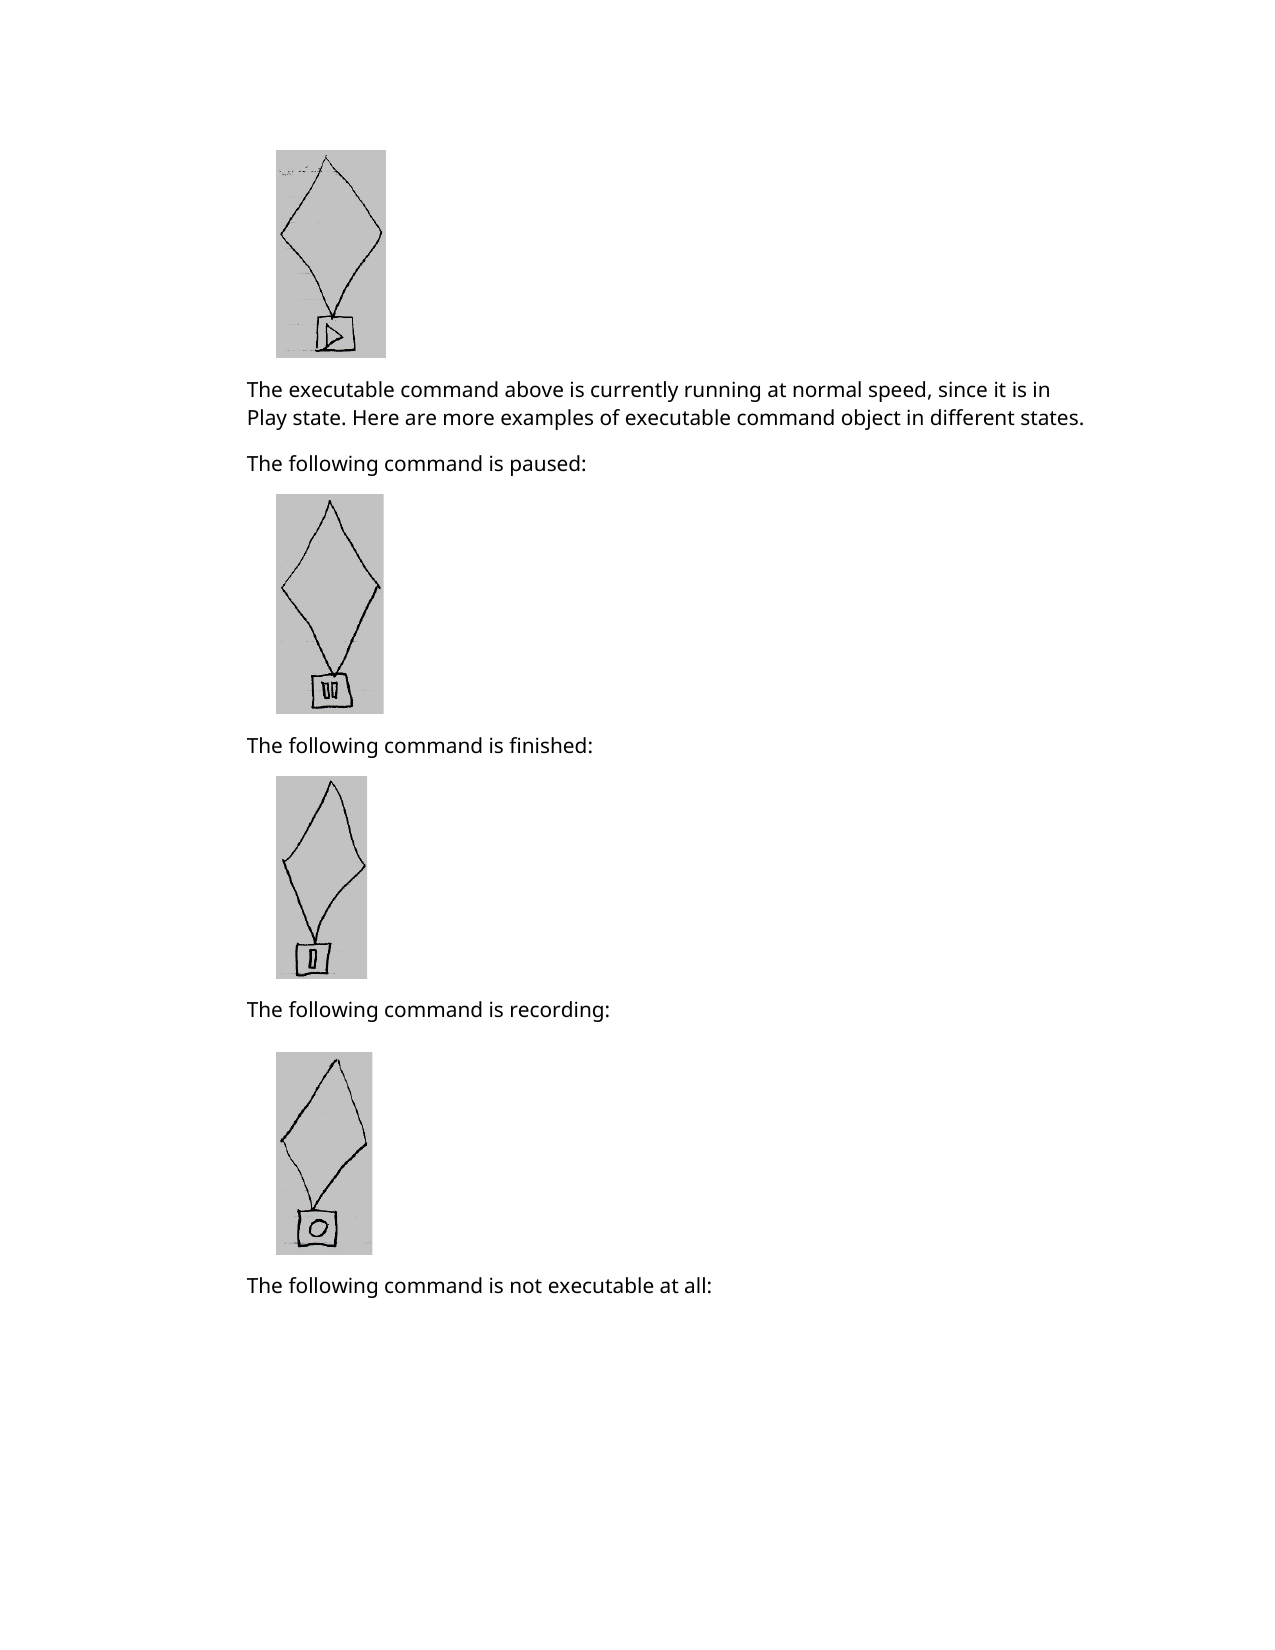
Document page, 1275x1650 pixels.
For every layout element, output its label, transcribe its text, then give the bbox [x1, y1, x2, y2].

text The following command is finished: [247, 731, 1087, 759]
picture [276, 1052, 373, 1255]
text The executable command above is currently running at normal speed, since it is in Play state. Here are more examples of executable command object in different states. [247, 375, 1087, 432]
picture [276, 776, 368, 979]
picture [276, 150, 386, 358]
text The following command is paused: [247, 449, 1087, 477]
picture [276, 494, 384, 714]
text The following command is not executable at all: [247, 1271, 1087, 1300]
text The following command is recording: [247, 995, 1087, 1024]
